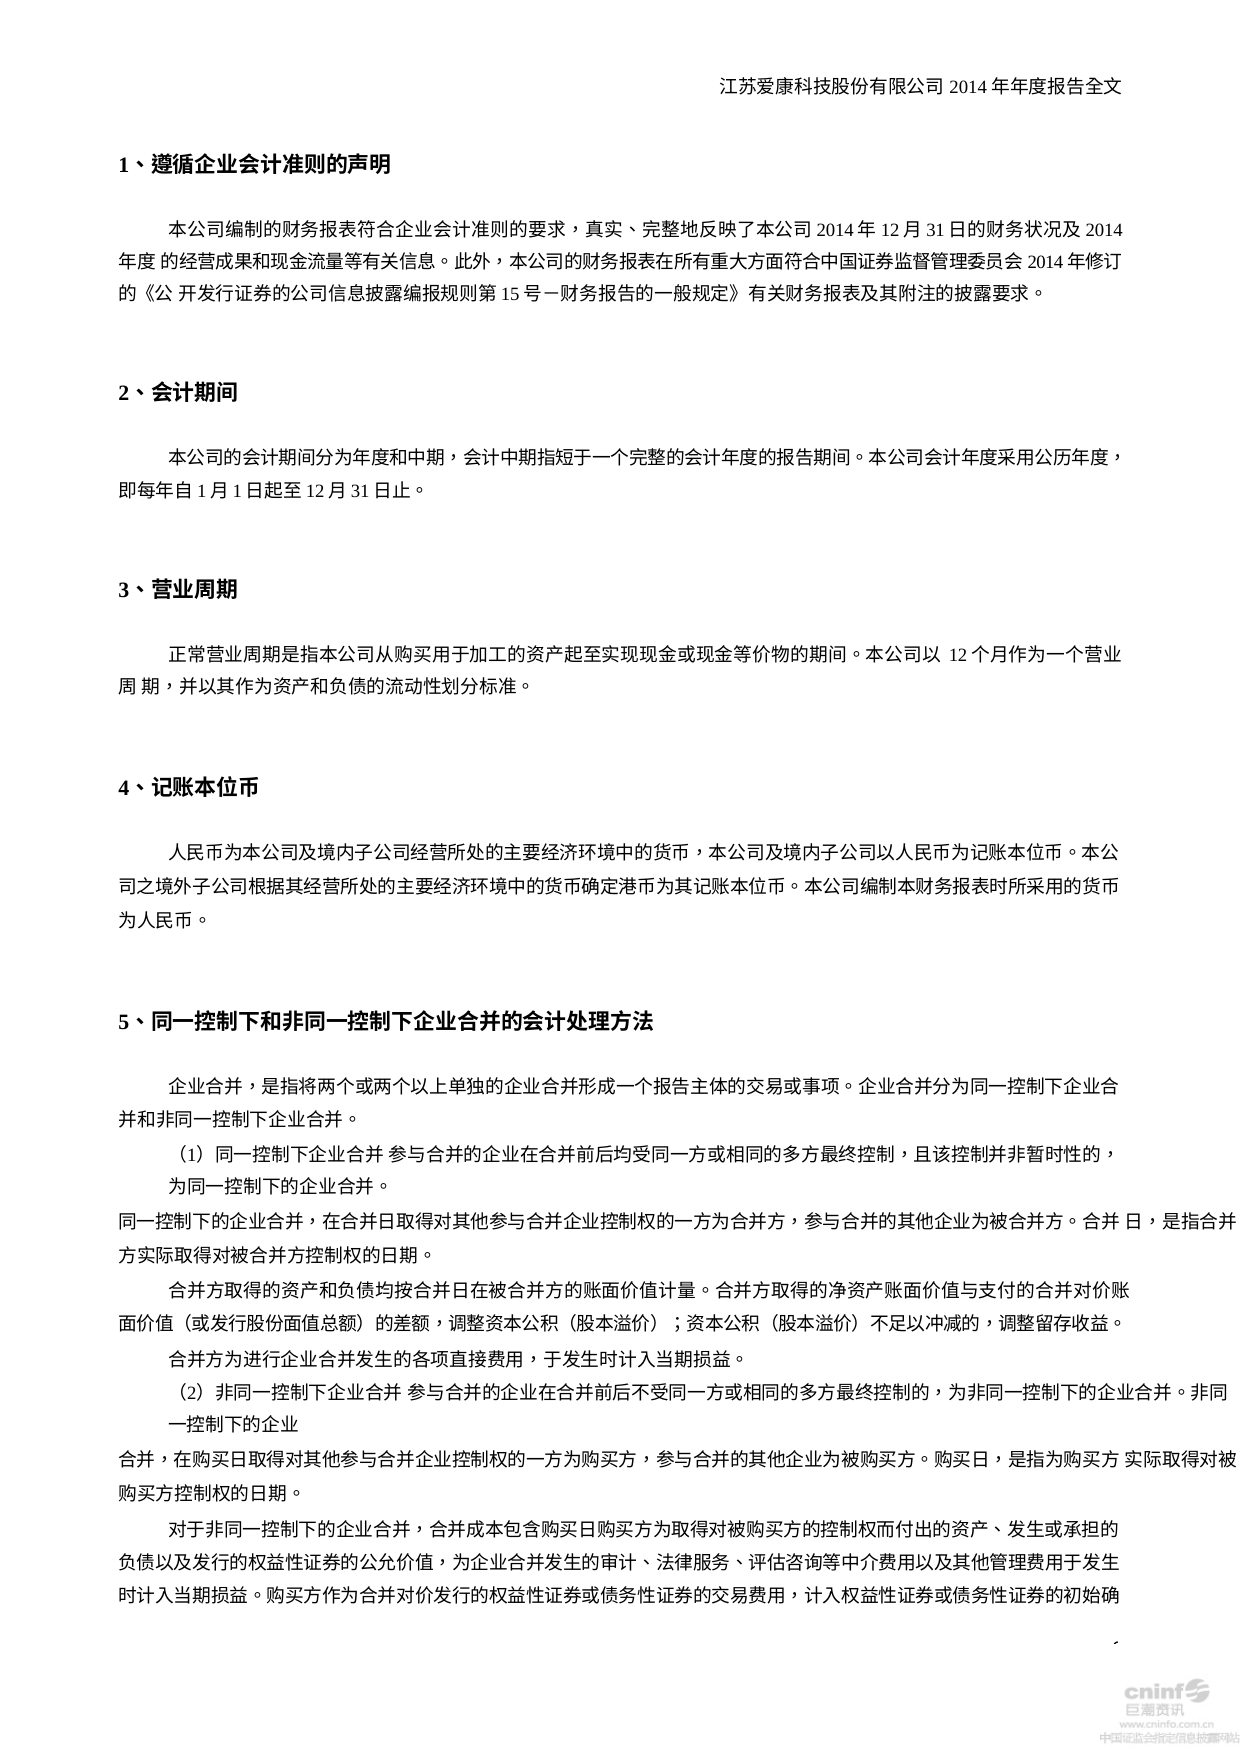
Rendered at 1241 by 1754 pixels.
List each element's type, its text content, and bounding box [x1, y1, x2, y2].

text （1）同一控制下企业合并 参与合并的企业在合并前后均受同一方或相同的多方最终控制，且该控制并非暂时性的，为同一控制下的企业合并。 [168, 1142, 1126, 1199]
text 同一控制下的企业合并，在合并日取得对其他参与合并企业控制权的一方为合并方，参与合并的其他企业为被合并方。合并 日，是指合并方实际取得对被合并方控制权的日期。 [118, 1209, 1240, 1268]
text 正常营业周期是指本公司从购买用于加工的资产起至实现现金或现金等价物的期间。本公司以12个月作为一个营业周 期，并以其作为资产和负债的流动性划分标准。 [118, 642, 1122, 699]
subtitle 2、会计期间 [118, 377, 898, 406]
text （2）非同一控制下企业合并 参与合并的企业在合并前后不受同一方或相同的多方最终控制的，为非同一控制下的企业合并。非同一控制下的企业 [168, 1379, 1240, 1437]
text 本公司编制的财务报表符合企业会计准则的要求，真实、完整地反映了本公司2014年12月31日的财务状况及2014年度 的经营成果和现金流量等有关信息。此外，本公司的财务报表在所有重大方面符合中国证券监督管理委员会2014年修订的《公 开发行证券的公司信息披露编报规则第15号－财务报告的一般规定》有关财务报表及其附注的披露要求。 [118, 217, 1122, 306]
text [118, 1516, 1122, 1608]
subtitle 4、记账本位币 [118, 772, 898, 802]
text 合并，在购买日取得对其他参与合并企业控制权的一方为购买方，参与合并的其他企业为被购买方。购买日，是指为购买方 实际取得对被购买方控制权的日期。 [118, 1446, 1240, 1506]
picture [1099, 1673, 1241, 1754]
text 合并方取得的资产和负债均按合并日在被合并方的账面价值计量。合并方取得的净资产账面价值与支付的合并对价账 面价值（或发行股份面值总额）的差额，调整资本公积（股本溢价）；资本公积（股本溢价）不足以冲减的，调整留存收益。 [118, 1277, 1132, 1336]
subtitle 3、营业周期 [118, 574, 898, 604]
text 合并方为进行企业合并发生的各项直接费用，于发生时计入当期损益。 [168, 1346, 898, 1372]
text 人民币为本公司及境内子公司经营所处的主要经济环境中的货币，本公司及境内子公司以人民币为记账本位币。本公 司之境外子公司根据其经营所处的主要经济环境中的货币确定港币为其记账本位币。本公司编制本财务报表时所采用的货币 为人民币。 [118, 839, 1122, 932]
text 企业合并，是指将两个或两个以上单独的企业合并形成一个报告主体的交易或事项。企业合并分为同一控制下企业合 并和非同一控制下企业合并。 [118, 1073, 1122, 1132]
subtitle 1、遵循企业会计准则的声明 [118, 149, 898, 179]
text 本公司的会计期间分为年度和中期，会计中期指短于一个完整的会计年度的报告期间。本公司会计年度采用公历年度， 即每年自1月1日起至12月31日止。 [118, 444, 1132, 503]
subtitle 5、同一控制下和非同一控制下企业合并的会计处理方法 [118, 1006, 898, 1036]
